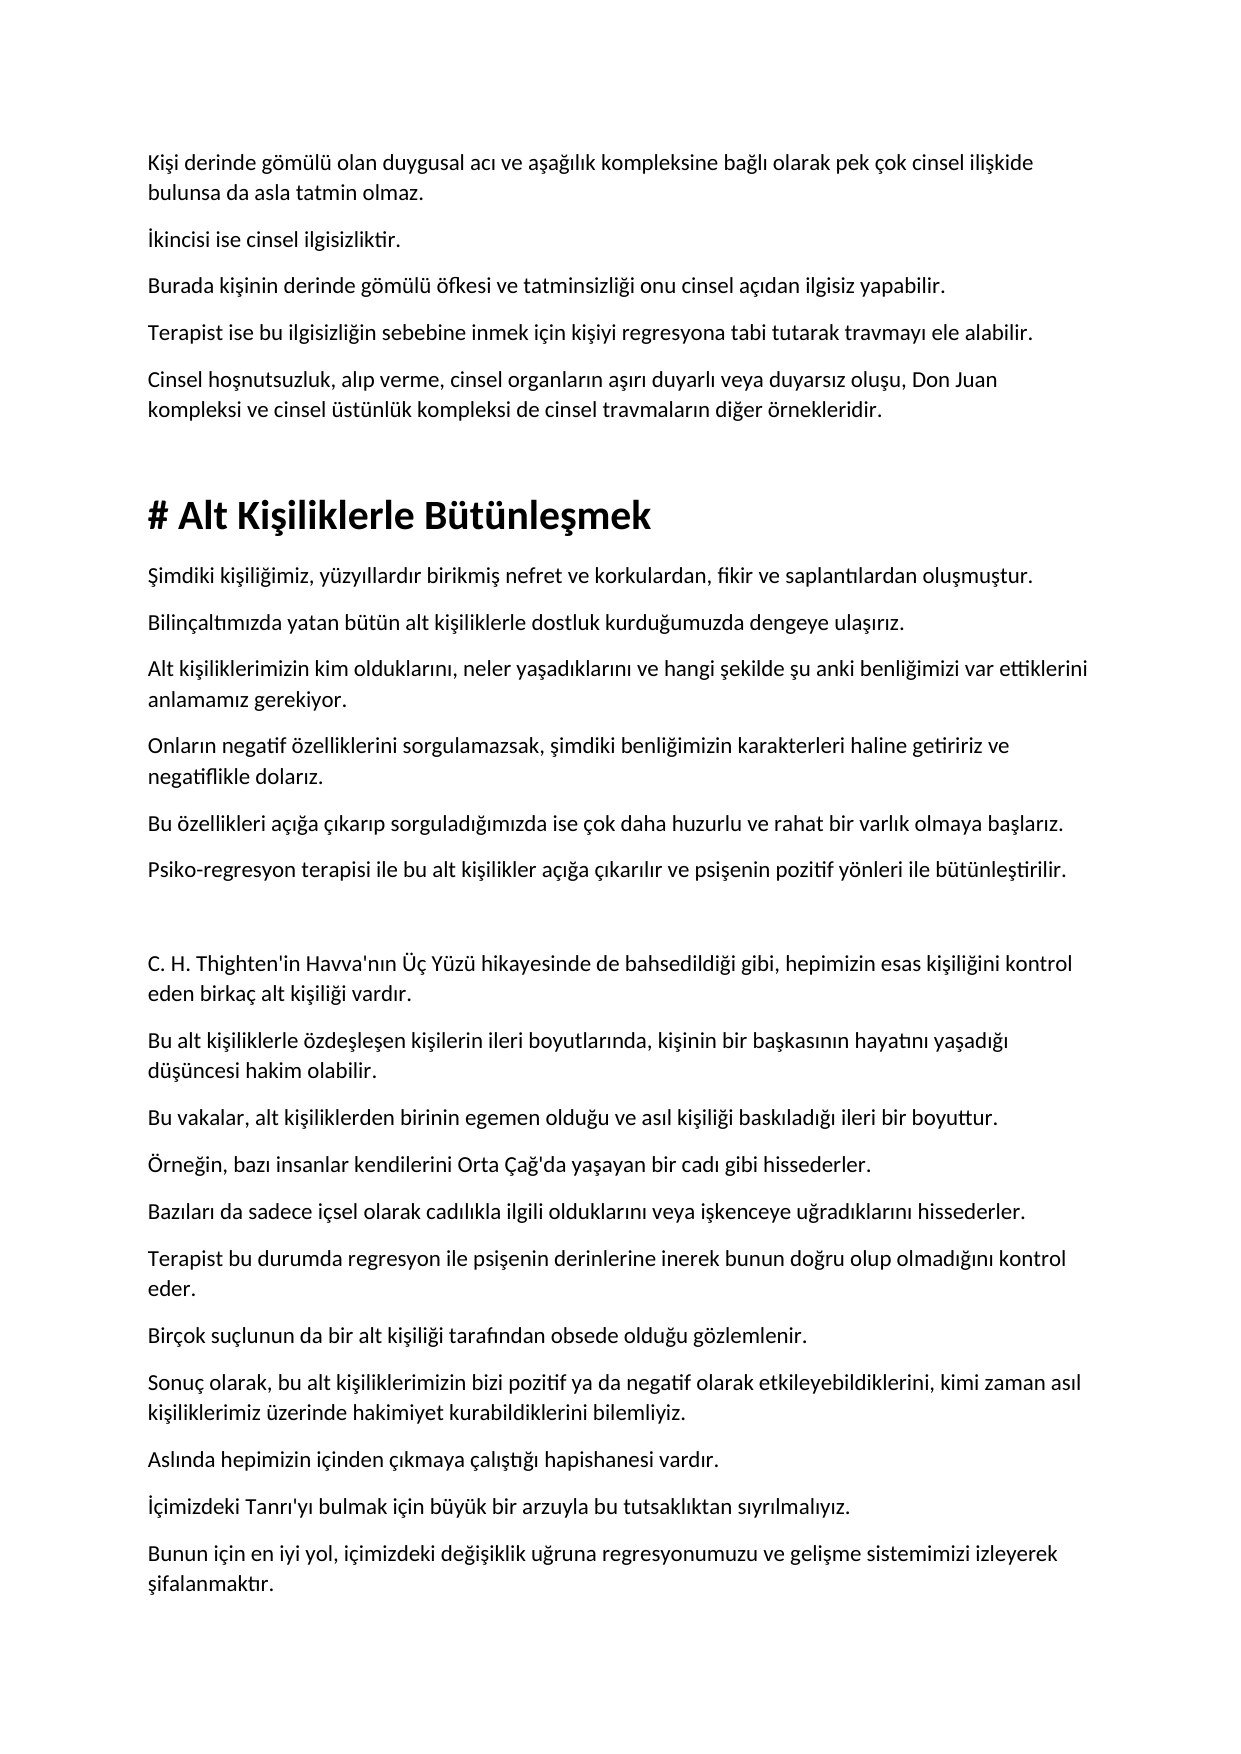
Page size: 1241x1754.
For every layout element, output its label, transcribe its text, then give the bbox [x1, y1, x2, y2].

text İçimizdeki Tanrı'yı bulmak için büyük bir arzuyla bu tutsaklıktan sıyrılmalıyız. [148, 1492, 1093, 1520]
text Cinsel hoşnutsuzluk, alıp verme, cinsel organların aşırı duyarlı veya duyarsız oluşu, Don Juan kompleksi ve cinsel üstünlük kompleksi de cinsel travmaların diğer örnekleridir. [148, 365, 1093, 423]
text Burada kişinin derinde gömülü öfkesi ve tatminsizliği onu cinsel açıdan ilgisiz yapabilir. [148, 272, 1093, 299]
text Örneğin, bazı insanlar kendilerini Orta Çağ'da yaşayan bir cadı gibi hissederler. [148, 1150, 1093, 1178]
text Bazıları da sadece içsel olarak cadılıkla ilgili olduklarını veya işkenceye uğradıklarını hissederler. [148, 1197, 1093, 1225]
text Bu vakalar, alt kişiliklerden birinin egemen olduğu ve asıl kişiliği baskıladığı ileri bir boyuttur. [148, 1103, 1093, 1132]
text Bunun için en iyi yol, içimizdeki değişiklik uğruna regresyonumuzu ve gelişme sistemimizi izleyerek şifalanmaktır. [148, 1539, 1093, 1597]
text Terapist bu durumda regresyon ile psişenin derinlerine inerek bunun doğru olup olmadığını kontrol eder. [148, 1244, 1093, 1302]
text Alt kişiliklerimizin kim olduklarını, neler yaşadıklarını ve hangi şekilde şu anki benliğimizi var ettiklerini anlamamız gerekiyor. [148, 654, 1093, 713]
text # Alt Kişiliklerle Bütünleşmek [148, 489, 1093, 540]
text C. H. Thighten'in Havva'nın Üç Yüzü hikayesinde de bahsedildiği gibi, hepimizin esas kişiliğini kontrol eden birkaç alt kişiliği vardır. [148, 949, 1093, 1008]
text Bilinçaltımızda yatan bütün alt kişiliklerle dostluk kurduğumuzda dengeye ulaşırız. [148, 608, 1093, 636]
text Onların negatif özelliklerini sorgulamazsak, şimdiki benliğimizin karakterleri haline getiririz ve negatiflikle dolarız. [148, 732, 1093, 790]
text Birçok suçlunun da bir alt kişiliği tarafından obsede olduğu gözlemlenir. [148, 1321, 1093, 1349]
text İkincisi ise cinsel ilgisizliktir. [148, 225, 1093, 253]
text Terapist ise bu ilgisizliğin sebebine inmek için kişiyi regresyona tabi tutarak travmayı ele alabilir. [148, 318, 1093, 346]
text Şimdiki kişiliğimiz, yüzyıllardır birikmiş nefret ve korkulardan, fikir ve saplantılardan oluşmuştur. [148, 561, 1093, 589]
text Sonuç olarak, bu alt kişiliklerimizin bizi pozitif ya da negatif olarak etkileyebildiklerini, kimi zaman asıl kişiliklerimiz üzerinde hakimiyet kurabildiklerini bilemliyiz. [148, 1368, 1093, 1426]
text Bu özellikleri açığa çıkarıp sorguladığımızda ise çok daha huzurlu ve rahat bir varlık olmaya başlarız. [148, 809, 1093, 837]
text Bu alt kişiliklerle özdeşleşen kişilerin ileri boyutlarında, kişinin bir başkasının hayatını yaşadığı düşüncesi hakim olabilir. [148, 1026, 1093, 1085]
text Aslında hepimizin içinden çıkmaya çalıştığı hapishanesi vardır. [148, 1445, 1093, 1473]
text Psiko-regresyon terapisi ile bu alt kişilikler açığa çıkarılır ve psişenin pozitif yönleri ile bütünleştirilir. [148, 856, 1093, 884]
text Kişi derinde gömülü olan duygusal acı ve aşağılık kompleksine bağlı olarak pek çok cinsel ilişkide bulunsa da asla tatmin olmaz. [148, 148, 1093, 206]
